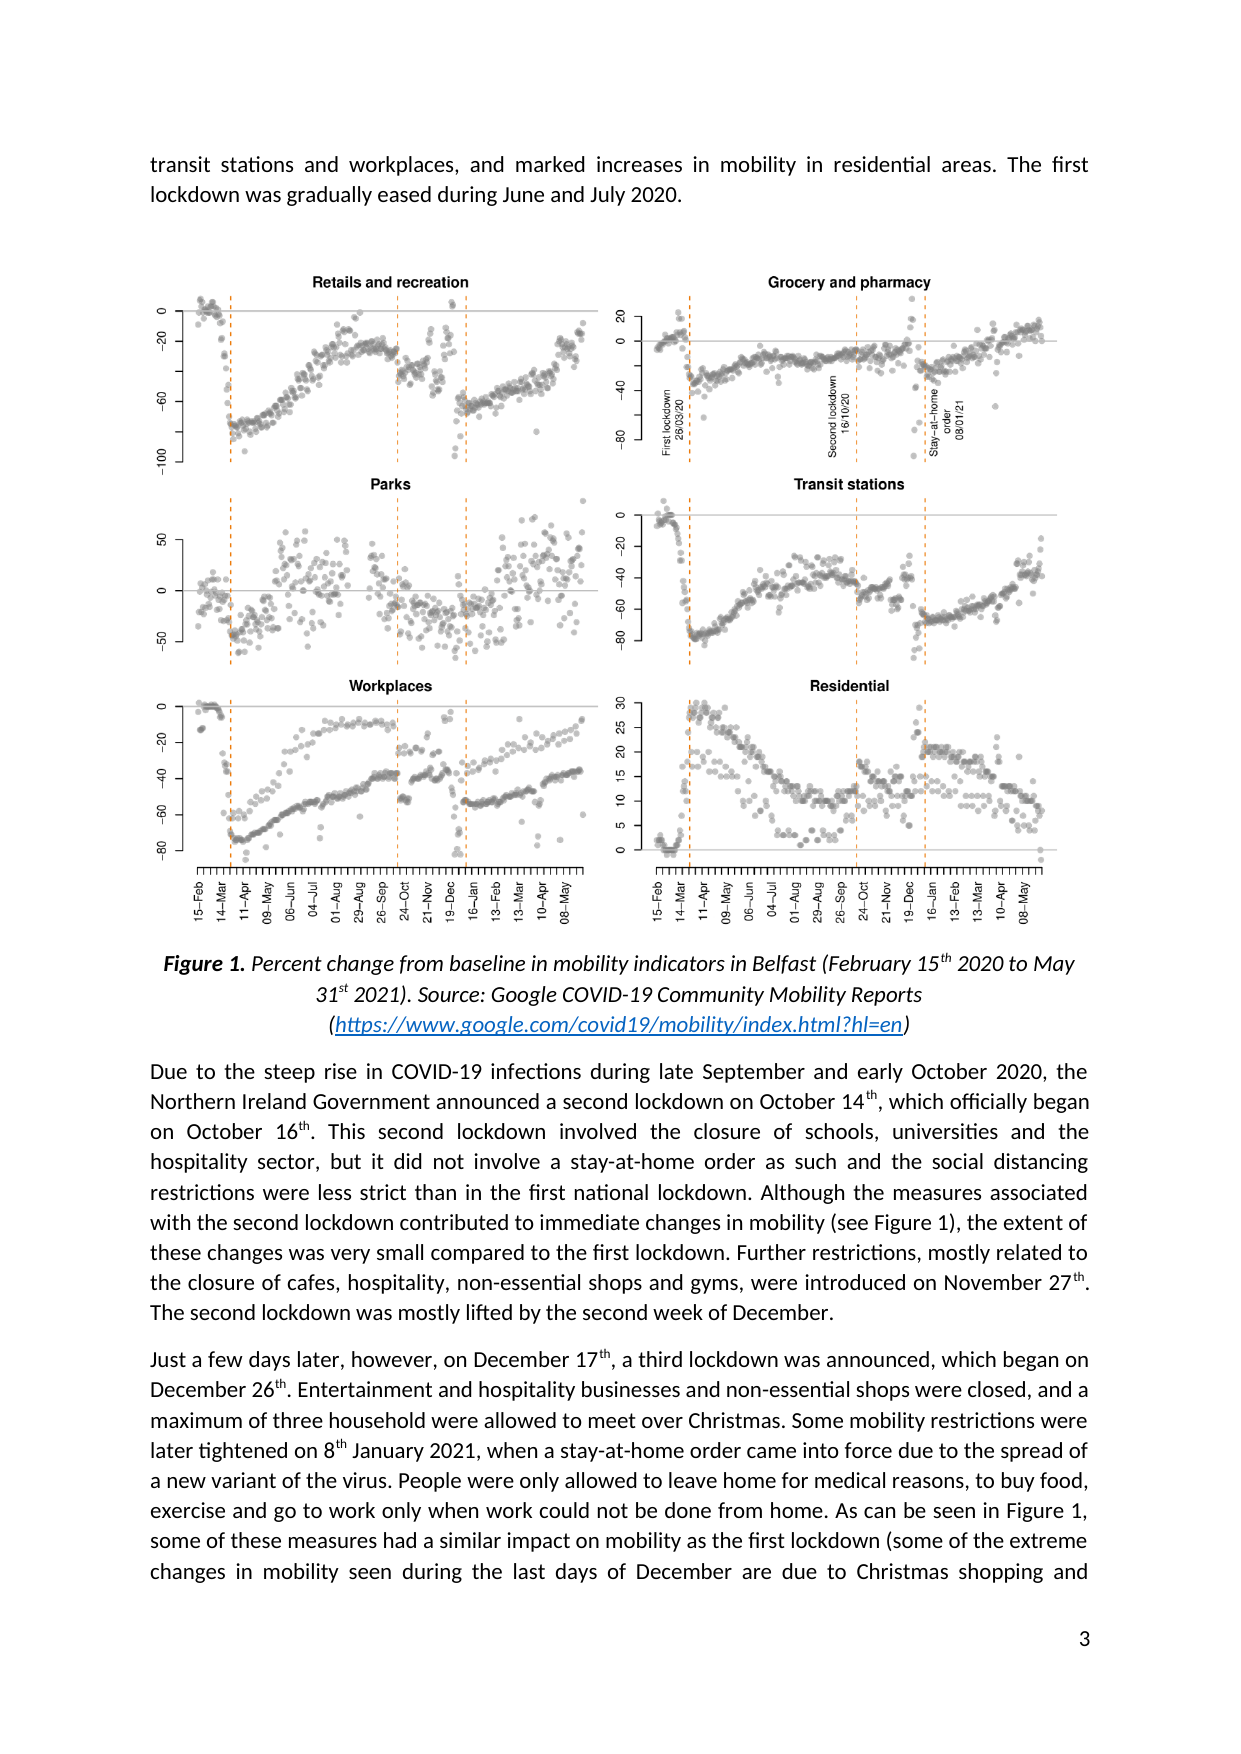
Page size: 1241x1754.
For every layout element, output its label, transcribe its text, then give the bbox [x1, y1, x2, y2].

text Due to the steep rise in COVID-19 infections during late September and early October 2020, the Northern Ireland Government announced a second lockdown on October 14th, which officially began on October 16th. This second lockdown involved the closure of schools, universities and the hospitality sector, but it did not involve a stay-at-home order as such and the social distancing restrictions were less strict than in the first national lockdown. Although the measures associated with the second lockdown contributed to immediate changes in mobility (see Figure 1), the extent of these changes was very small compared to the first lockdown. Further restrictions, mostly related to the closure of cafes, hospitality, non-essential shops and gyms, were introduced on November 27th. The second lockdown was mostly lifted by the second week of December. [150, 1057, 1090, 1326]
text Figure 1. Percent change from baseline in mobility indicators in Belfast (February 15th 2020 to May 31st 2021). Source: Google COVID-19 Community Mobility Reports (https://www.google.com/covid19/mobility/index.html?hl=en) [150, 949, 1090, 1038]
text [150, 150, 1090, 208]
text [150, 1345, 1090, 1585]
picture [150, 271, 1091, 931]
